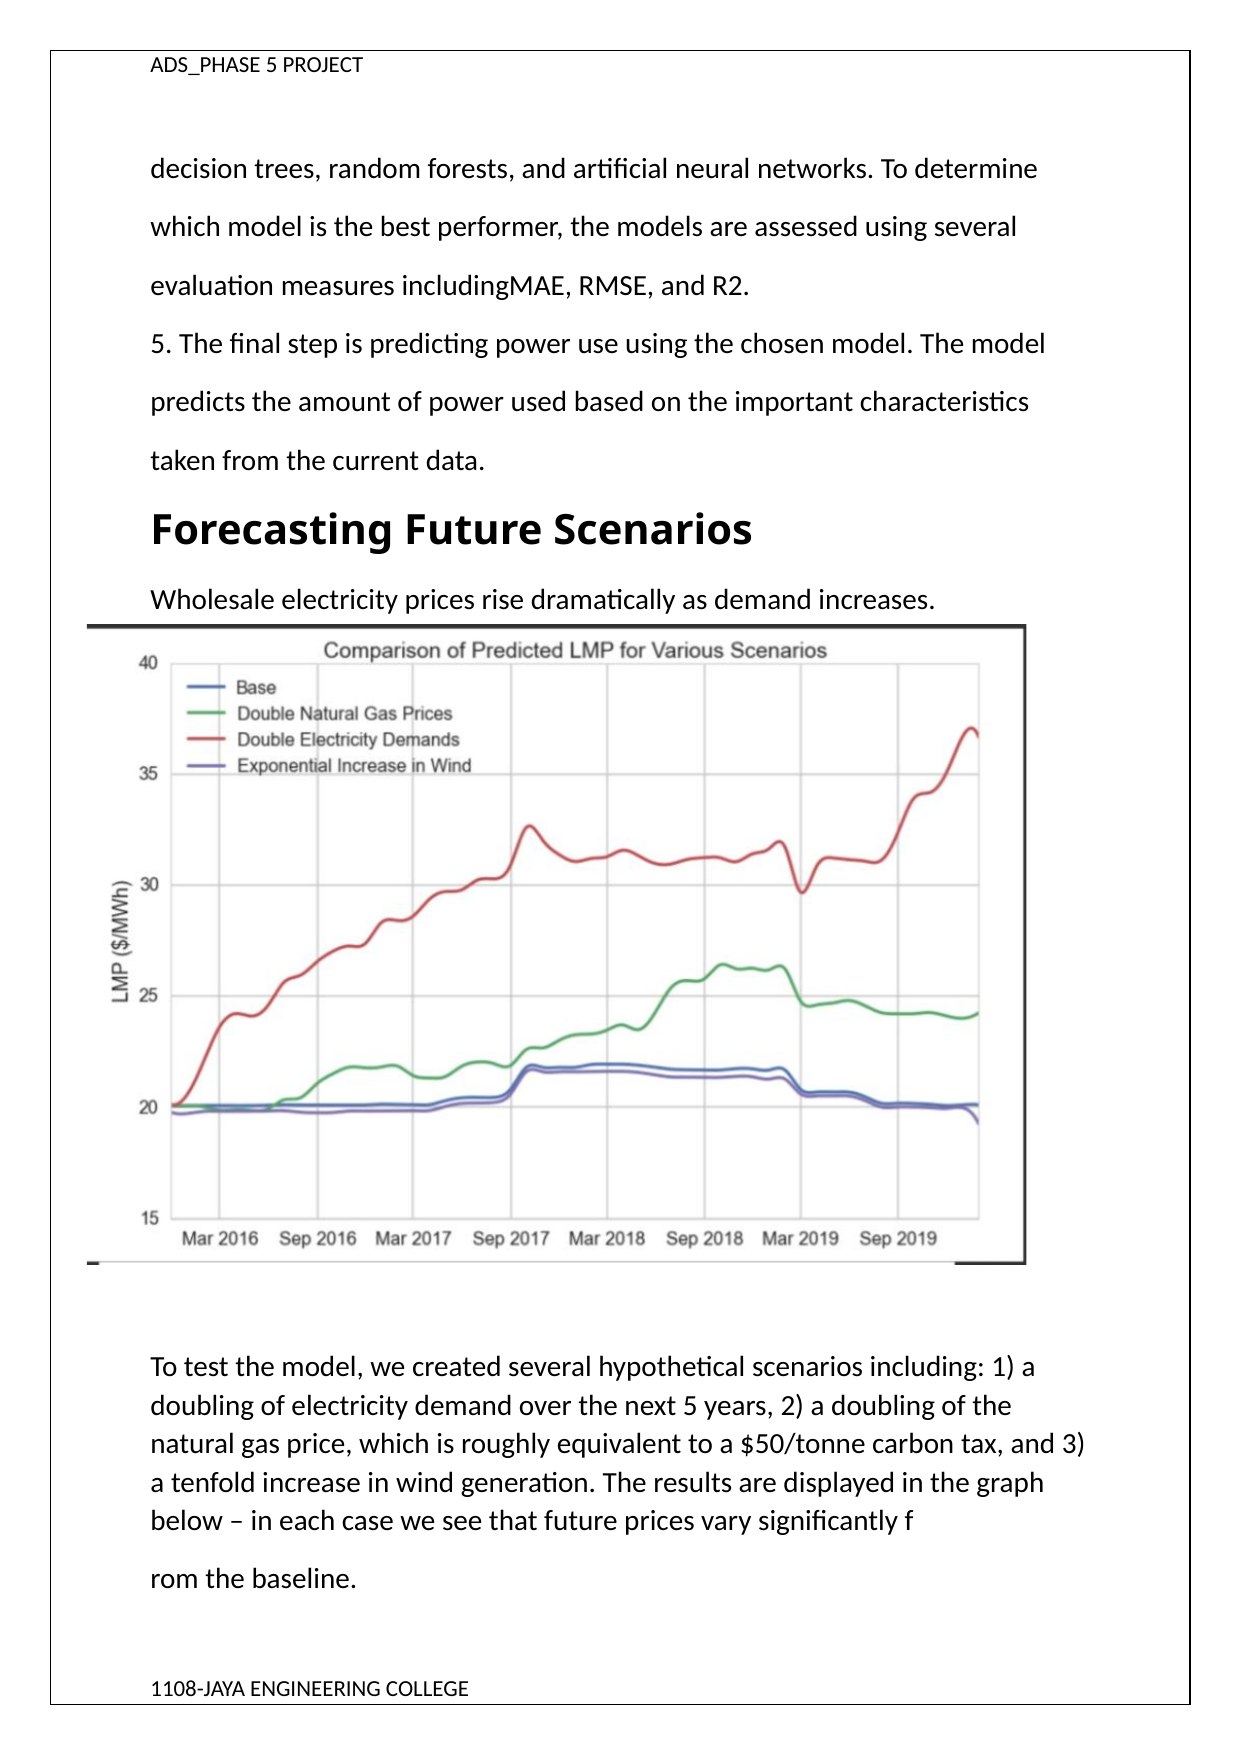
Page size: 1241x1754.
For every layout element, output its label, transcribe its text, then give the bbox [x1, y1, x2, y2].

text evaluation measures includingMAE, RMSE, and R2. [150, 267, 1090, 302]
text Wholesale electricity prices rise dramatically as demand increases. [150, 581, 1090, 617]
picture [86, 624, 1027, 1265]
text rom the baseline. [150, 1561, 1090, 1596]
text Forecasting Future Scenarios [150, 500, 1090, 557]
text which model is the best performer, the models are assessed using several [150, 208, 1090, 244]
text taken from the current data. [150, 442, 1090, 477]
text To test the model, we created several hypothetical scenarios including: 1) a doubling of electricity demand over the next 5 years, 2) a doubling of the natural gas price, which is roughly equivalent to a $50/tonne carbon tax, and 3) a tenfold increase in wind generation. The results are displayed in the graph below – in each case we see that future prices vary significantly f [150, 1348, 1090, 1538]
text 5. The final step is predicting power use using the chosen model. The model [150, 325, 1090, 361]
text predicts the amount of power used based on the important characteristics [150, 383, 1090, 419]
text decision trees, random forests, and artificial neural networks. To determine [150, 150, 1090, 186]
